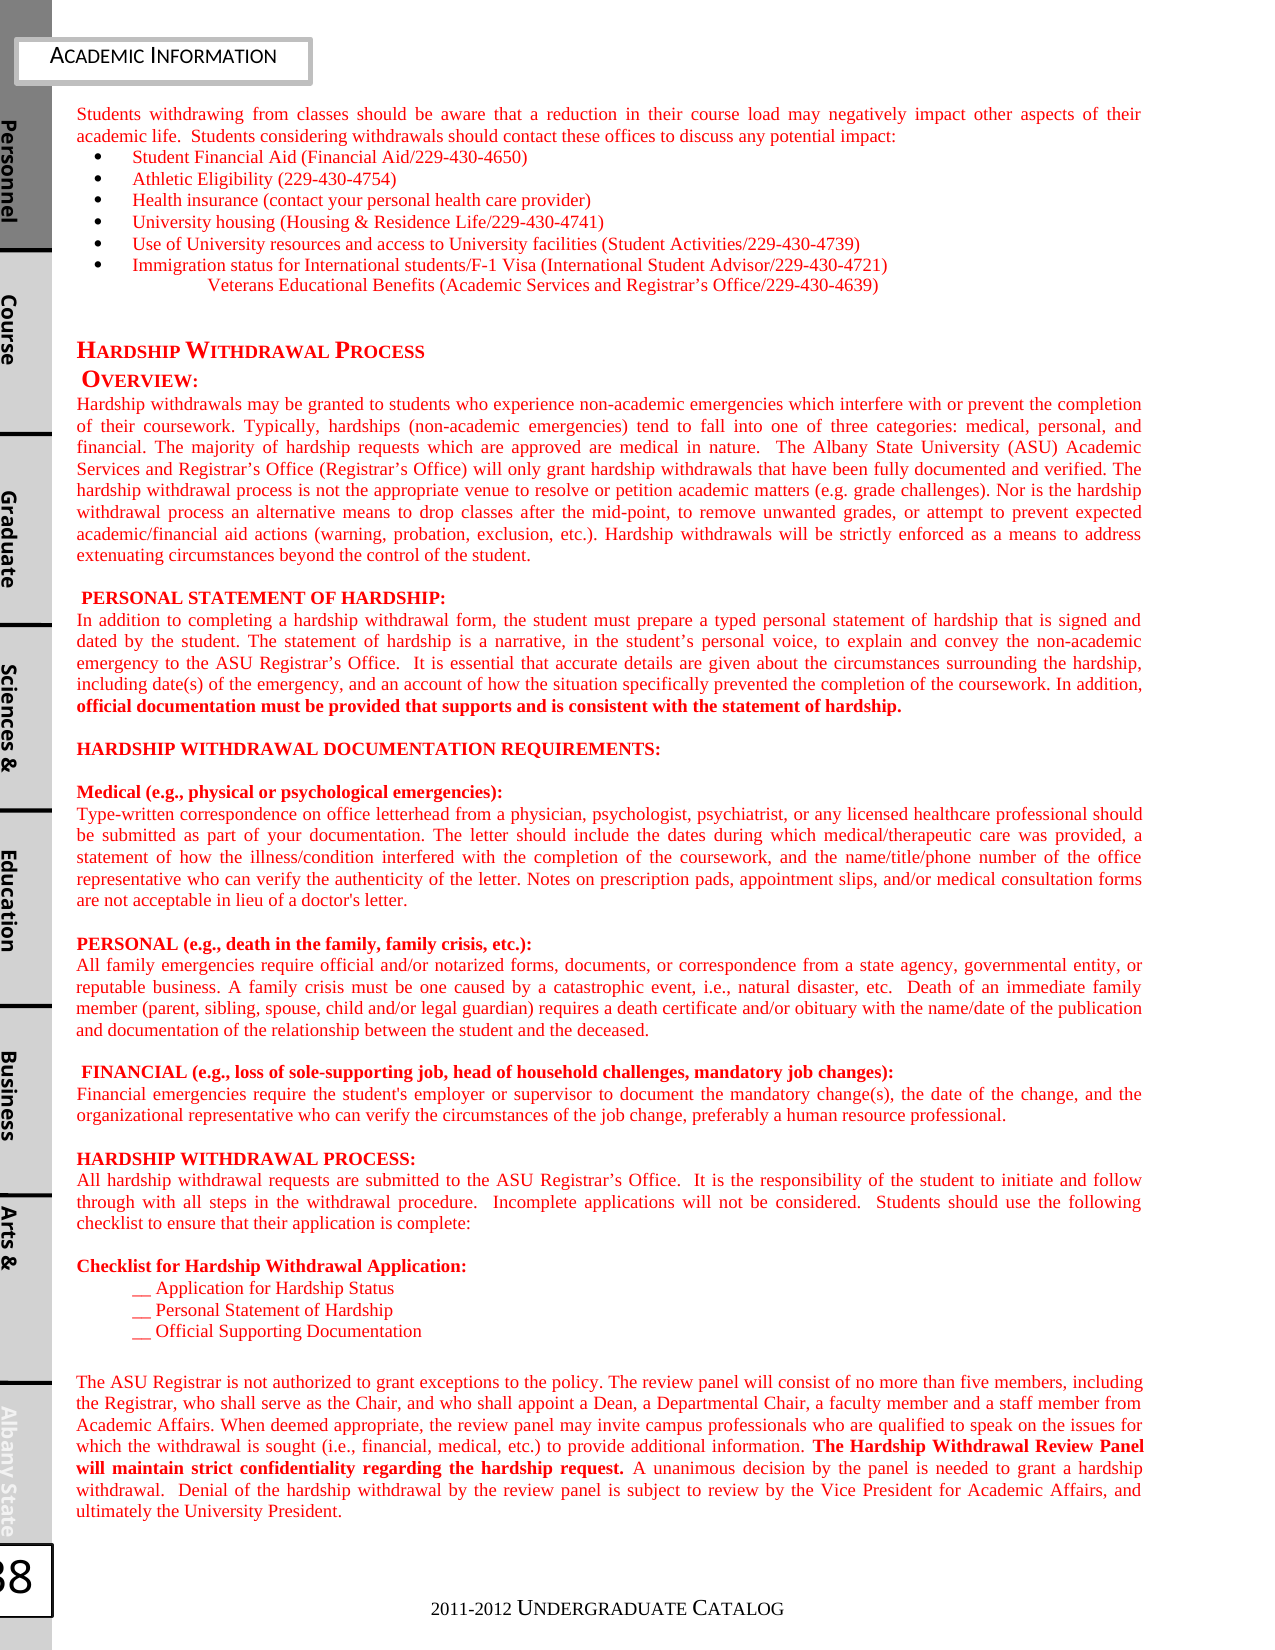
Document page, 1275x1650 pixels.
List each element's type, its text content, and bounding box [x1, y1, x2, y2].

text HARDSHIP WITHDRAWAL PROCESS: [76, 1147, 1144, 1169]
text HARDSHIP WITHDRAWAL DOCUMENTATION REQUIREMENTS: [76, 738, 1144, 759]
text OVERVIEW: [76, 364, 1144, 393]
text All family emergencies require official and/or notarized forms, documents, or correspondence from a state agency, governmental entity, or reputable business. A family crisis must be one caused by a catastrophic event, i.e., natural disaster, etc. Death of an immediate family member (parent, sibling, spouse, child and/or legal guardian) requires a death certificate and/or obituary with the name/date of the publication and documentation of the relationship between the student and the deceased. [76, 954, 1144, 1040]
text __ Official Supporting Documentation [132, 1320, 1144, 1342]
text In addition to completing a hardship withdrawal form, the student must prepare a typed personal statement of hardship that is signed and dated by the student. The statement of hardship is a narrative, in the student’s personal voice, to explain and convey the non-academic emergency to the ASU Registrar’s Office. It is essential that accurate details are given about the circumstances surrounding the hardship, including date(s) of the emergency, and an account of how the situation specifically prevented the completion of the coursework. In addition, official documentation must be provided that supports and is consistent with the statement of hardship. [76, 609, 1144, 716]
text Veterans Educational Benefits (Academic Services and Registrar’s Office/229-430-4639) [132, 276, 1144, 296]
text FINANCIAL (e.g., loss of sole-supporting job, head of household challenges, mandatory job changes): [76, 1061, 1144, 1083]
text All hardship withdrawal requests are submitted to the ASU Registrar’s Office. It is the responsibility of the student to initiate and follow through with all steps in the withdrawal procedure. Incomplete applications will not be considered. Students should use the following checklist to ensure that their application is complete: [76, 1169, 1144, 1234]
list Use of University resources and access to University facilities (Student Activities/229-430-4739) [94, 232, 1144, 254]
text Financial emergencies require the student's employer or supervisor to document the mandatory change(s), the date of the change, and the organizational representative who can verify the circumstances of the job change, preferably a human resource professional. [76, 1083, 1144, 1126]
list Immigration status for International students/F-1 Visa (International Student Advisor/229-430-4721) [94, 254, 1144, 276]
text HARDSHIP WITHDRAWAL PROCESS [76, 336, 1144, 364]
text Medical (e.g., physical or psychological emergencies): [76, 781, 1144, 803]
list Health insurance (contact your personal health care provider) [94, 189, 1144, 211]
list Athletic Eligibility (229-430-4754) [94, 168, 1144, 189]
text __ Application for Hardship Status [132, 1277, 1144, 1298]
text The ASU Registrar is not authorized to grant exceptions to the policy. The review panel will consist of no more than five members, including the Registrar, who shall serve as the Chair, and who shall appoint a Dean, a Departmental Chair, a faculty member and a staff member from Academic Affairs. When deemed appropriate, the review panel may invite campus professionals who are qualified to speak on the issues for which the withdrawal is sought (i.e., financial, medical, etc.) to provide additional information. The Hardship Withdrawal Review Panel will maintain strict confidentiality regarding the hardship request. A unanimous decision by the panel is needed to grant a hardship withdrawal. Denial of the hardship withdrawal by the review panel is subject to review by the Vice President for Academic Affairs, and ultimately the University President. [76, 1371, 1144, 1522]
text Checklist for Hardship Withdrawal Application: [76, 1255, 1144, 1277]
text __ Personal Statement of Hardship [132, 1298, 1144, 1320]
text Hardship withdrawals may be granted to students who experience non-academic emergencies which interfere with or prevent the completion of their coursework. Typically, hardships (non-academic emergencies) tend to fall into one of three categories: medical, personal, and financial. The majority of hardship requests which are approved are medical in nature. The Albany State University (ASU) Academic Services and Registrar’s Office (Registrar’s Office) will only grant hardship withdrawals that have been fully documented and verified. The hardship withdrawal process is not the appropriate venue to resolve or petition academic matters (e.g. grade challenges). Nor is the hardship withdrawal process an alternative means to drop classes after the mid-point, to remove unwanted grades, or attempt to prevent expected academic/financial aid actions (warning, probation, exclusion, etc.). Hardship withdrawals will be strictly enforced as a means to address extenuating circumstances beyond the control of the student. [76, 393, 1144, 566]
text Type-written correspondence on office letterhead from a physician, psychologist, psychiatrist, or any licensed healthcare professional should be submitted as part of your documentation. The letter should include the dates during which medical/therapeutic care was provided, a statement of how the illness/condition interfered with the completion of the coursework, and the name/title/phone number of the office representative who can verify the authenticity of the letter. Notes on prescription pads, appointment slips, and/or medical consultation forms are not acceptable in lieu of a doctor's letter. [76, 803, 1144, 911]
list University housing (Housing & Residence Life/229-430-4741) [94, 211, 1144, 232]
text PERSONAL STATEMENT OF HARDSHIP: [76, 587, 1144, 609]
text PERSONAL (e.g., death in the family, family crisis, etc.): [76, 933, 1144, 954]
text Students withdrawing from classes should be aware that a reduction in their course load may negatively impact other aspects of their academic life. Students considering withdrawals should contact these offices to discuss any potential impact: [76, 103, 1144, 146]
list Student Financial Aid (Financial Aid/229-430-4650) [94, 146, 1144, 168]
